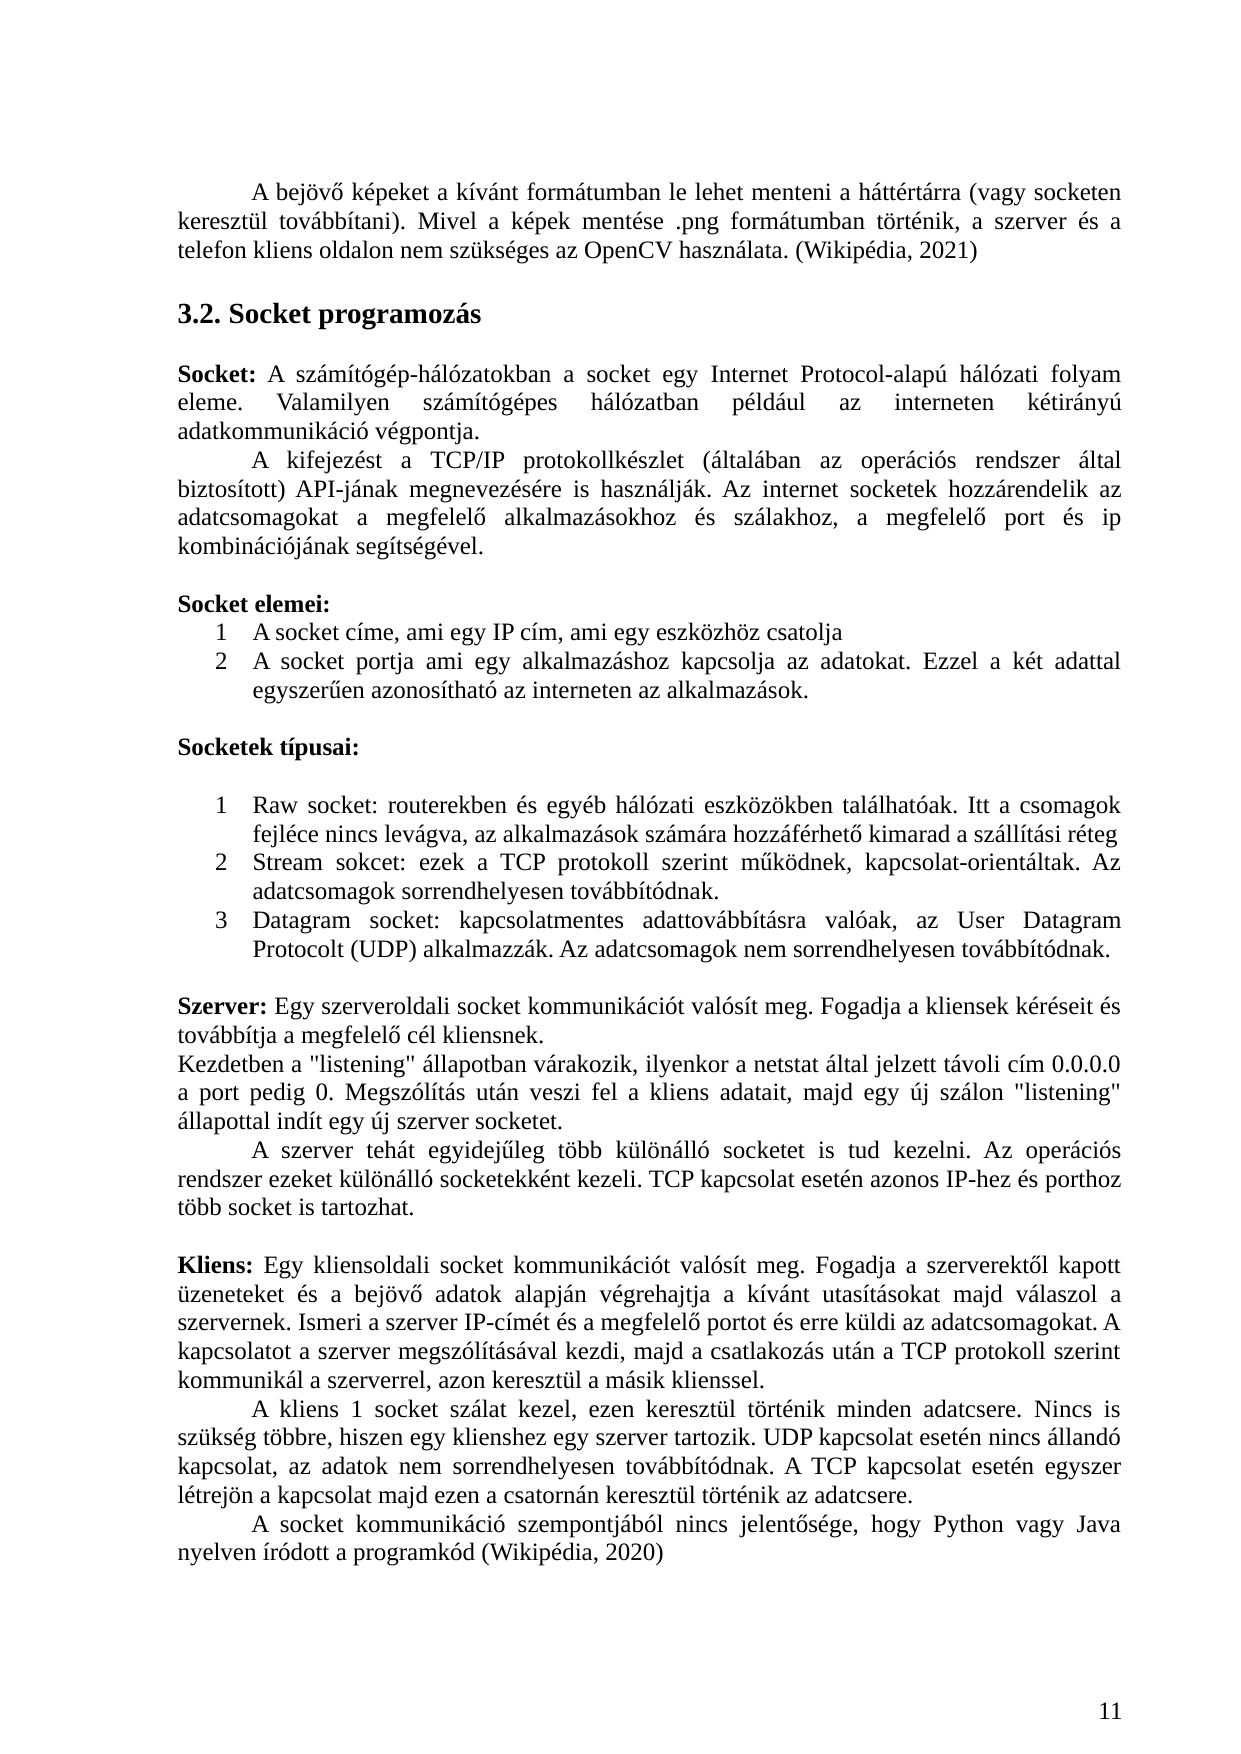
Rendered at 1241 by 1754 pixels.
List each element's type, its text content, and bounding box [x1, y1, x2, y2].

list Raw socket: routerekben és egyéb hálózati eszközökben találhatóak. Itt a csomagok fejléce nincs levágva, az alkalmazások számára hozzáférhető kimarad a szállítási réteg [215, 790, 1122, 847]
text Kliens: Egy kliensoldali socket kommunikációt valósít meg. Fogadja a szerverektől kapott üzeneteket és a bejövő adatok alapján végrehajtja a kívánt utasításokat majd válaszol a szervernek. Ismeri a szerver IP-címét és a megfelelő portot és erre küldi az adatcsomagokat. A kapcsolatot a szerver megszólításával kezdi, majd a csatlakozás után a TCP protokoll szerint kommunikál a szerverrel, azon keresztül a másik klienssel. [177, 1250, 1122, 1394]
subtitle 3.2. Socket programozás [177, 296, 1122, 330]
text A kifejezést a TCP/IP protokollkészlet (általában az operációs rendszer által biztosított) API-jának megnevezésére is használják. Az internet socketek hozzárendelik az adatcsomagokat a megfelelő alkalmazásokhoz és szálakhoz, a megfelelő port és ip kombinációjának segítségével. [177, 445, 1122, 560]
list Datagram socket: kapcsolatmentes adattovábbításra valóak, az User Datagram Protocolt (UDP) alkalmazzák. Az adatcsomagok nem sorrendhelyesen továbbítódnak. [215, 905, 1122, 962]
list Stream sokcet: ezek a TCP protokoll szerint működnek, kapcsolat-orientáltak. Az adatcsomagok sorrendhelyesen továbbítódnak. [215, 847, 1122, 905]
text Kezdetben a "listening" állapotban várakozik, ilyenkor a netstat által jelzett távoli cím 0.0.0.0 a port pedig 0. Megszólítás után veszi fel a kliens adatait, majd egy új szálon "listening" állapottal indít egy új szerver socketet. [177, 1049, 1122, 1135]
text Socket elemei: [177, 589, 1122, 617]
text A kliens 1 socket szálat kezel, ezen keresztül történik minden adatcsere. Nincs is szükség többre, hiszen egy klienshez egy szerver tartozik. UDP kapcsolat esetén nincs állandó kapcsolat, az adatok nem sorrendhelyesen továbbítódnak. A TCP kapcsolat esetén egyszer létrejön a kapcsolat majd ezen a csatornán keresztül történik az adatcsere. [177, 1394, 1122, 1509]
text A szerver tehát egyidejűleg több különálló socketet is tud kezelni. Az operációs rendszer ezeket különálló socketekként kezeli. TCP kapcsolat esetén azonos IP-hez és porthoz több socket is tartozhat. [177, 1135, 1122, 1221]
text Szerver: Egy szerveroldali socket kommunikációt valósít meg. Fogadja a kliensek kéréseit és továbbítja a megfelelő cél kliensnek. [177, 991, 1122, 1049]
text A bejövő képeket a kívánt formátumban le lehet menteni a háttértárra (vagy socketen keresztül továbbítani). Mivel a képek mentése .png formátumban történik, a szerver és a telefon kliens oldalon nem szükséges az OpenCV használata. [177, 177, 1122, 263]
list A socket portja ami egy alkalmazáshoz kapcsolja az adatokat. Ezzel a két adattal egyszerűen azonosítható az interneten az alkalmazások. [215, 646, 1122, 704]
text A socket kommunikáció szempontjából nincs jelentősége, hogy Python vagy Java nyelven íródott a programkód [177, 1509, 1122, 1566]
list A socket címe, ami egy IP cím, ami egy eszközhöz csatolja [215, 617, 1122, 646]
text Socket: A számítógép-hálózatokban a socket egy Internet Protocol-alapú hálózati folyam eleme. Valamilyen számítógépes hálózatban például az interneten kétirányú adatkommunikáció végpontja. [177, 359, 1122, 445]
text Socketek típusai: [177, 732, 1122, 761]
